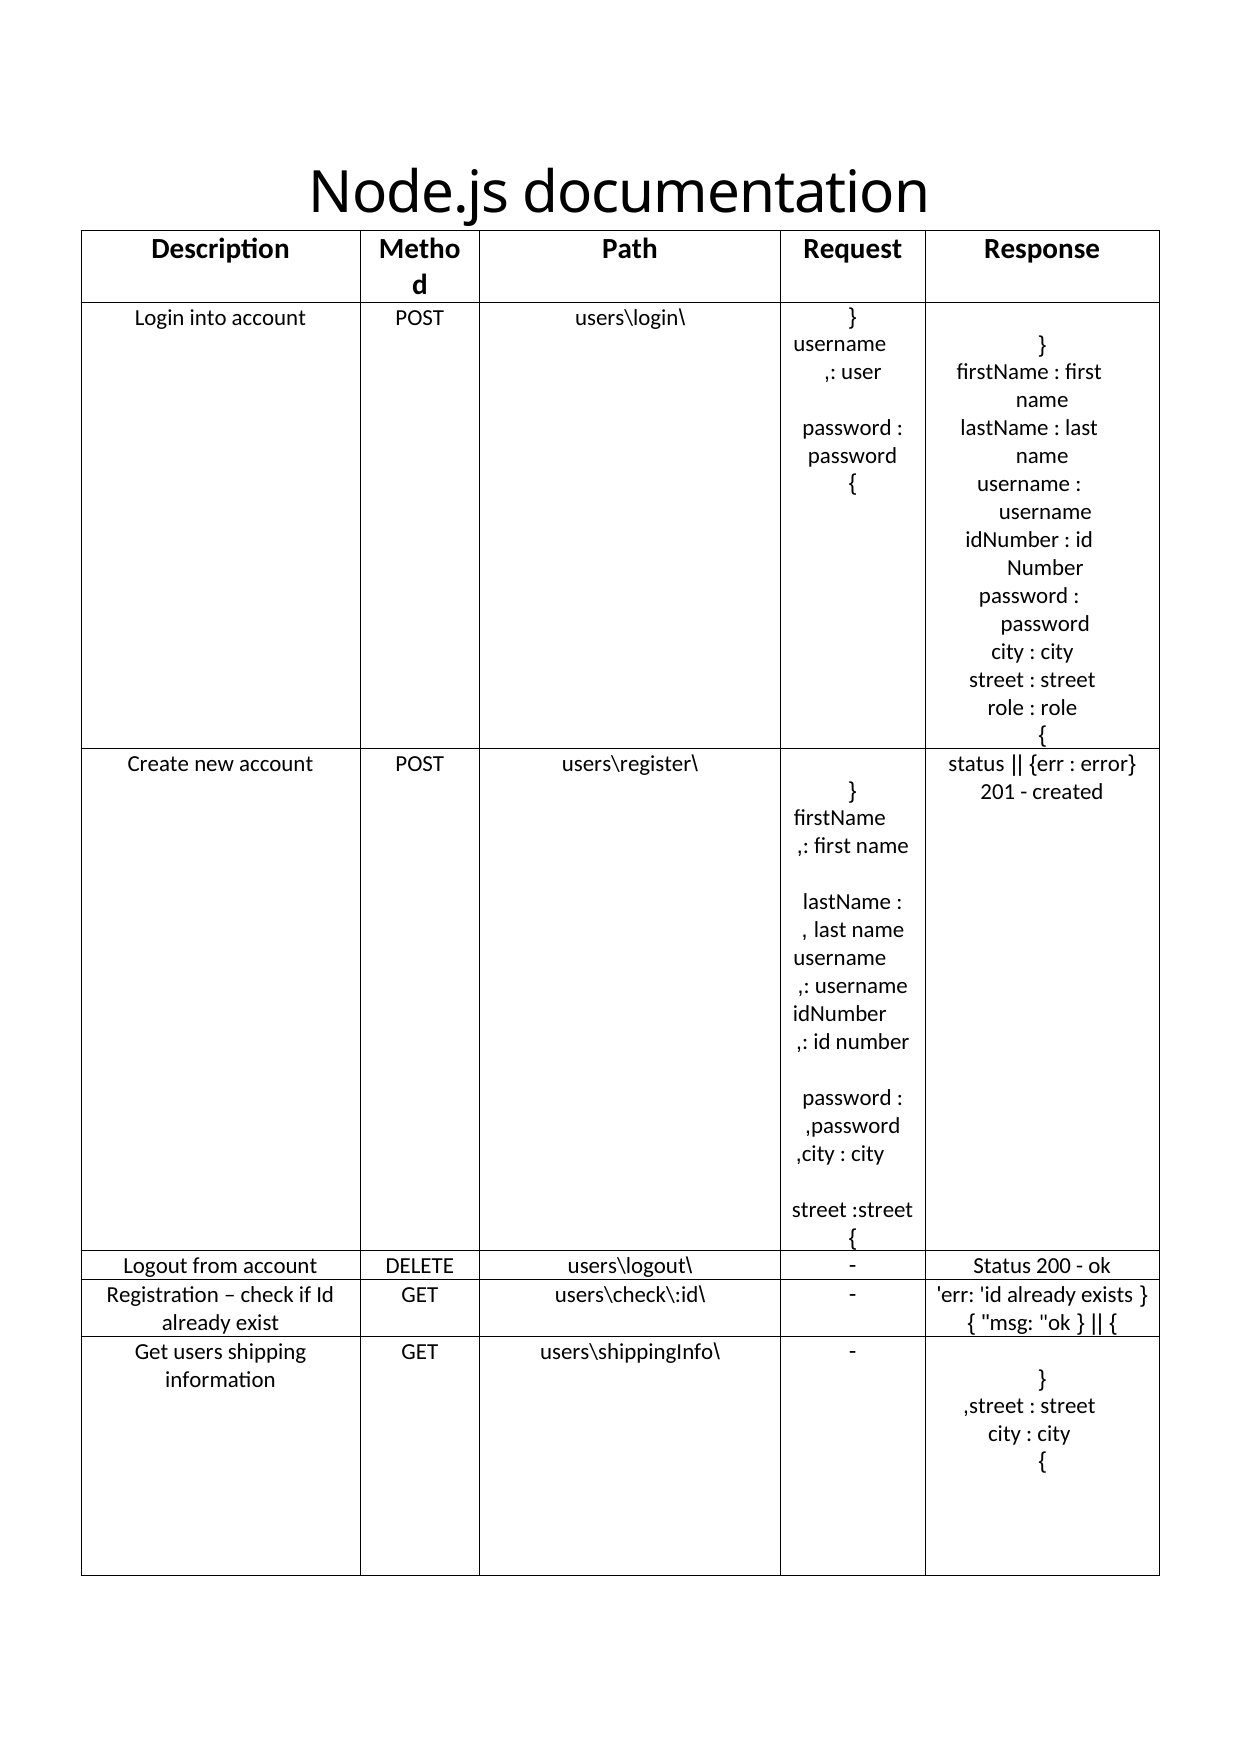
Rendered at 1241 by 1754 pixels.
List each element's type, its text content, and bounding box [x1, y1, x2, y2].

table_cell { firstName : first name, lastName : last name , username : username, idNumber : id number, password : password, city : city, street :street } [781, 749, 925, 1250]
table_cell { err: 'id already exists' } || { msg: "ok" } [926, 1280, 1159, 1336]
table_cell \users\login [480, 303, 780, 748]
table_header Description [82, 231, 360, 302]
table_cell {err : error} || status 201 - created [926, 749, 1159, 1250]
table_cell { firstName : first name lastName : last name username : username idNumber : id Number password : password city : city street : street role : role } [926, 303, 1159, 748]
table_cell \users\check\:id [480, 1280, 780, 1336]
table_cell \users\register [480, 749, 780, 1250]
table_cell GET [361, 1280, 479, 1336]
table_cell POST [361, 303, 479, 748]
table_cell Get users shipping information [82, 1337, 360, 1575]
table_cell - [781, 1337, 925, 1575]
table_cell DELETE [361, 1251, 479, 1279]
table_cell \users\shippingInfo [480, 1337, 780, 1575]
table_cell Create new account [82, 749, 360, 1250]
table_cell { username : user, password : password } [781, 303, 925, 748]
table_cell GET [361, 1337, 479, 1575]
table_header Request [781, 231, 925, 302]
table_cell Status 200 - ok [926, 1251, 1159, 1279]
table_cell \users\logout [480, 1251, 780, 1279]
table_cell Registration – check if Id already exist [82, 1280, 360, 1336]
table_header Response [926, 231, 1159, 302]
table_cell - [781, 1251, 925, 1279]
table_header Path [480, 231, 780, 302]
table_cell - [781, 1280, 925, 1336]
table_cell Logout from account [82, 1251, 360, 1279]
table_cell Login into account [82, 303, 360, 748]
title Node.js documentation [187, 150, 1053, 229]
table_header Method [361, 231, 479, 302]
table_cell POST [361, 749, 479, 1250]
table_cell { street : street, city : city } [926, 1337, 1159, 1575]
